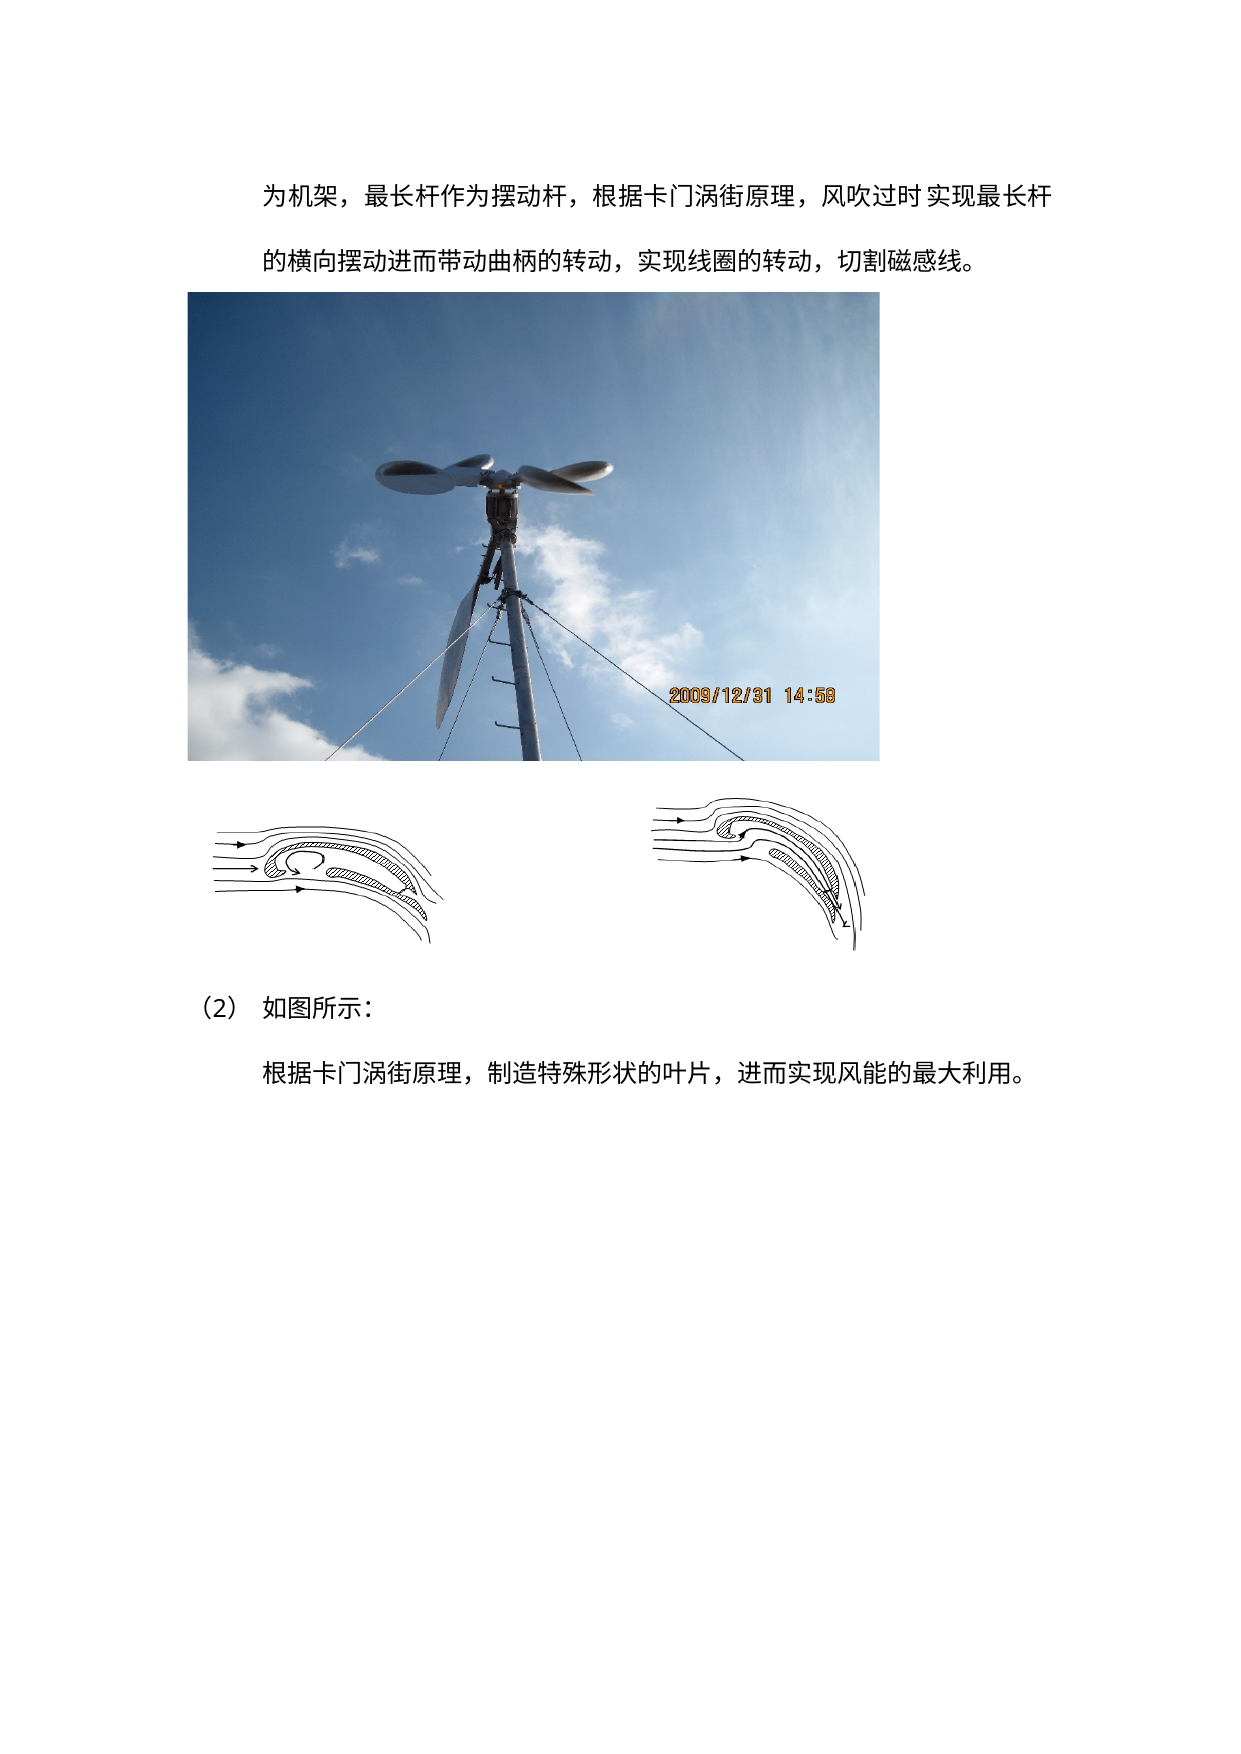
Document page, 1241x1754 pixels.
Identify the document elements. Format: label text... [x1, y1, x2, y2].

picture [187, 292, 880, 761]
picture [192, 801, 455, 958]
list 根据卡门涡街原理，制造特殊形状的叶片，进而实现风能的最大利用。 [262, 1039, 1053, 1104]
picture [639, 788, 874, 967]
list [187, 162, 1053, 292]
